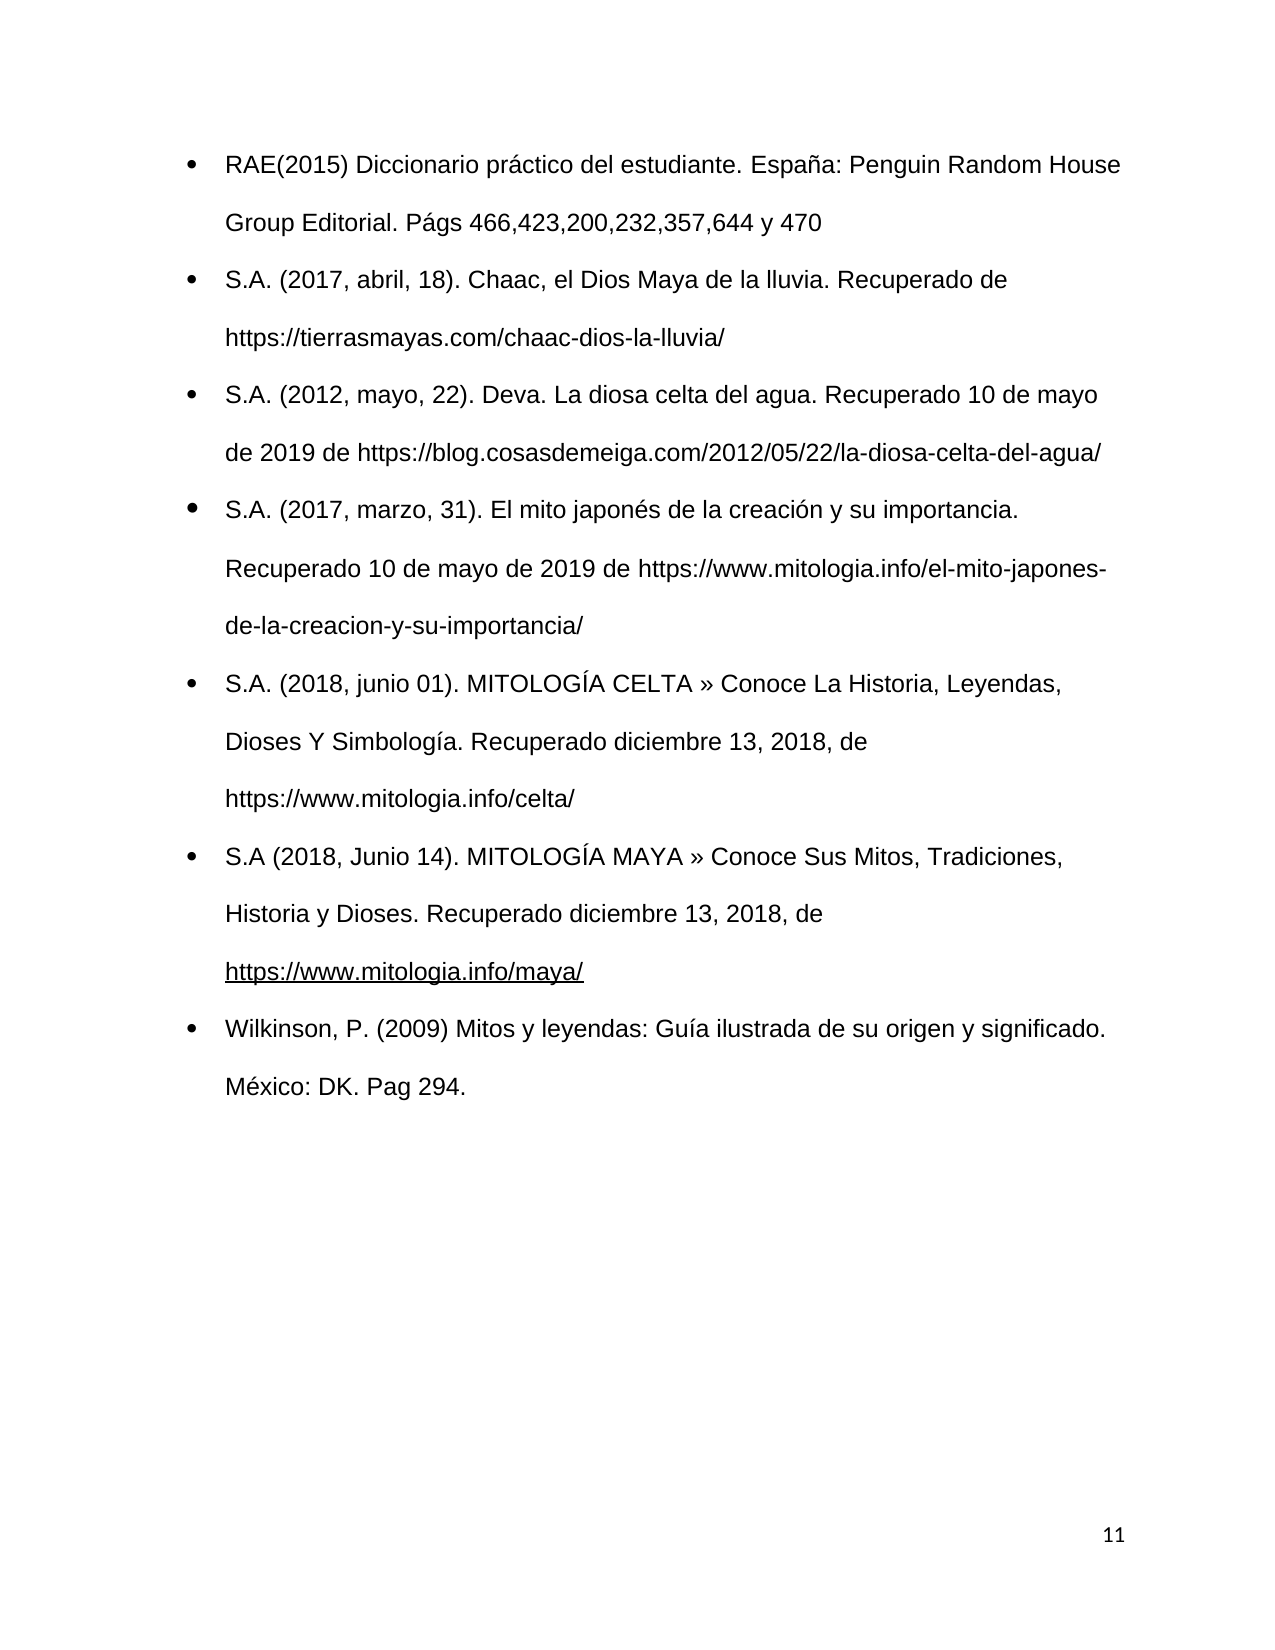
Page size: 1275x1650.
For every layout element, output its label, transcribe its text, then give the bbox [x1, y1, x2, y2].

list S.A. (2012, mayo, 22). Deva. La diosa celta del agua. Recuperado 10 de mayo de 2019 de https://blog.cosasdemeiga.com/2012/05/22/la-diosa-celta-del-agua/ [187, 380, 1125, 467]
list S.A (2018, Junio 14). MITOLOGÍA MAYA » Conoce Sus Mitos, Tradiciones, Historia y Dioses. Recuperado diciembre 13, 2018, de https://www.mitologia.info/maya/ [187, 841, 1125, 985]
list S.A. (2017, marzo, 31). El mito japonés de la creación y su importancia. Recuperado 10 de mayo de 2019 de https://www.mitologia.info/el-mito-japones-de-la-creacion-y-su-importancia/ [187, 495, 1125, 640]
list S.A. (2017, abril, 18). Chaac, el Dios Maya de la lluvia. Recuperado de https://tierrasmayas.com/chaac-dios-la-lluvia/ [187, 265, 1125, 351]
list RAE(2015) Diccionario práctico del estudiante. España: Penguin Random House Group Editorial. Págs 466,423,200,232,357,644 y 470 [187, 150, 1125, 236]
list S.A. (2018, junio 01). MITOLOGÍA CELTA » Conoce La Historia, Leyendas, Dioses Y Simbología. Recuperado diciembre 13, 2018, de https://www.mitologia.info/celta/ [187, 669, 1125, 813]
list Wilkinson, P. (2009) Mitos y leyendas: Guía ilustrada de su origen y significado. México: DK. Pag 294. [187, 1014, 1125, 1100]
